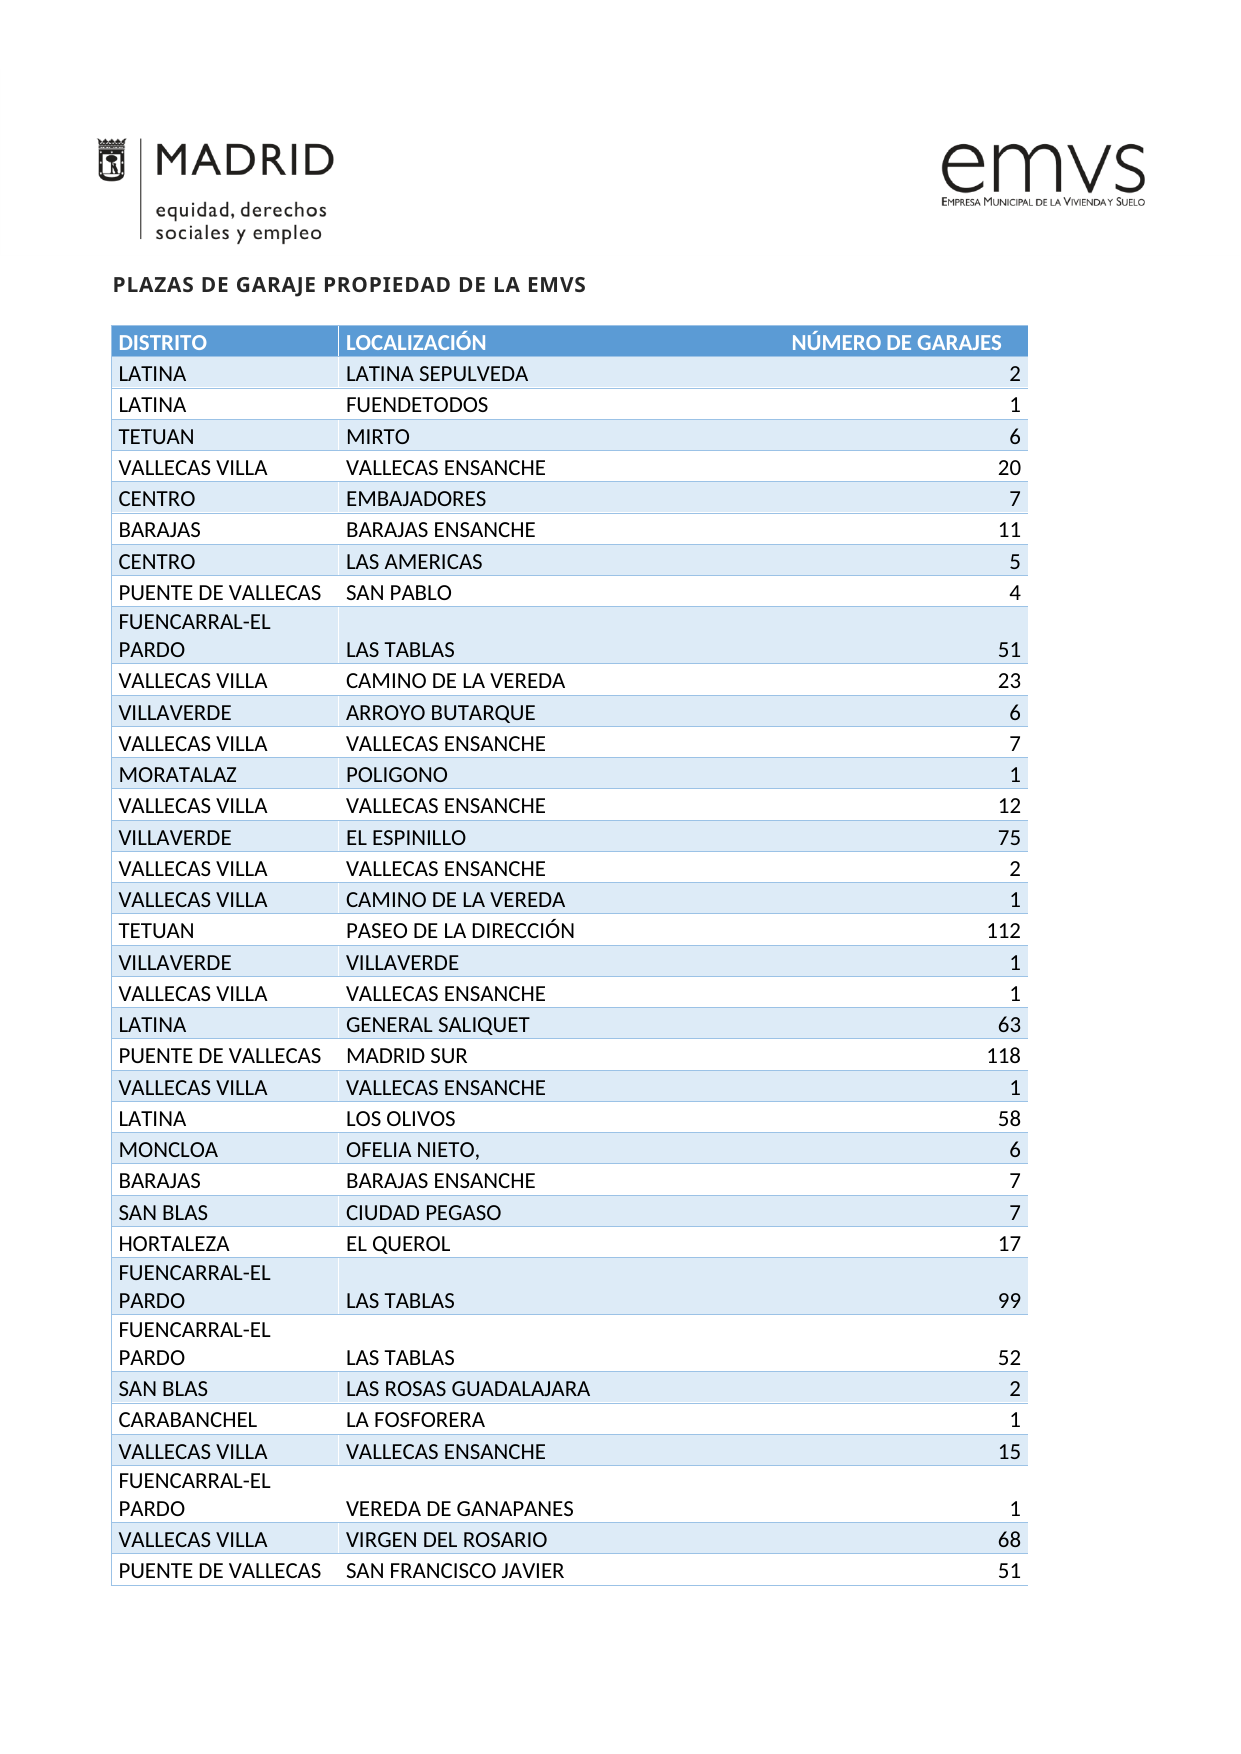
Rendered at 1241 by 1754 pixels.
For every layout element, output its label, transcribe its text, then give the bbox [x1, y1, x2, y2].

table_cell 6 [784, 1133, 1028, 1163]
table_cell LOS OLIVOS [339, 1102, 784, 1132]
table_cell 11 [784, 514, 1028, 544]
table_cell 15 [784, 1435, 1028, 1465]
table_cell SAN BLAS [112, 1196, 338, 1226]
table_cell VALLECAS VILLA [112, 451, 338, 481]
table_cell VEREDA DE GANAPANES [339, 1466, 784, 1522]
table_cell VALLECAS VILLA [112, 1435, 338, 1465]
table_cell 2 [784, 852, 1028, 882]
table_cell LAS ROSAS GUADALAJARA [339, 1372, 784, 1402]
table_cell 2 [784, 357, 1028, 387]
table_cell SAN BLAS [112, 1372, 338, 1402]
table_cell LAS TABLAS [339, 1315, 784, 1371]
table_cell 1 [784, 977, 1028, 1007]
table_cell VALLECAS ENSANCHE [339, 1071, 784, 1101]
table_cell MORATALAZ [112, 758, 338, 788]
table_cell VALLECAS VILLA [112, 977, 338, 1007]
table_cell VALLECAS ENSANCHE [339, 727, 784, 757]
table_cell EMBAJADORES [339, 482, 784, 512]
table_cell 1 [784, 883, 1028, 913]
table_cell BARAJAS ENSANCHE [339, 514, 784, 544]
table_cell TETUAN [112, 420, 338, 450]
table_cell 1 [784, 946, 1028, 976]
table_cell FUENCARRAL-EL PARDO [112, 1258, 338, 1314]
table_cell 17 [784, 1227, 1028, 1257]
table_cell MADRID SUR [339, 1039, 784, 1069]
table_cell 1 [784, 1466, 1028, 1522]
table_cell 20 [784, 451, 1028, 481]
text PLAZAS DE GARAJE PROPIEDAD DE LA EMVS [112, 150, 1128, 298]
table_cell POLIGONO [339, 758, 784, 788]
table_cell 4 [784, 576, 1028, 606]
table_cell 5 [784, 545, 1028, 575]
table_cell LATINA [112, 1008, 338, 1038]
table_cell LA FOSFORERA [339, 1404, 784, 1434]
table_cell LATINA [112, 1102, 338, 1132]
table_cell VALLECAS VILLA [112, 1071, 338, 1101]
picture [0, 69, 1241, 256]
table_cell LATINA [112, 357, 338, 387]
table_cell 12 [784, 789, 1028, 819]
table_cell 2 [784, 1372, 1028, 1402]
table_cell LAS TABLAS [339, 607, 784, 663]
table_cell VALLECAS ENSANCHE [339, 852, 784, 882]
table_cell CENTRO [112, 482, 338, 512]
table_cell EL QUEROL [339, 1227, 784, 1257]
table_cell CAMINO DE LA VEREDA [339, 664, 784, 694]
table_header NÚMERO DE GARAJES [784, 326, 1028, 356]
table_cell 1 [784, 1071, 1028, 1101]
table_cell FUENCARRAL-EL PARDO [112, 1466, 338, 1522]
table_cell 6 [784, 696, 1028, 726]
table_cell 51 [784, 607, 1028, 663]
table_cell OFELIA NIETO, [339, 1133, 784, 1163]
table_cell VILLAVERDE [339, 946, 784, 976]
table_cell ARROYO BUTARQUE [339, 696, 784, 726]
table_cell FUENCARRAL-EL PARDO [112, 607, 338, 663]
table_cell CENTRO [112, 545, 338, 575]
table_cell TETUAN [112, 914, 338, 944]
table_cell GENERAL SALIQUET [339, 1008, 784, 1038]
table_cell SAN PABLO [339, 576, 784, 606]
table_cell HORTALEZA [112, 1227, 338, 1257]
table_cell VALLECAS ENSANCHE [339, 977, 784, 1007]
table_cell 7 [784, 482, 1028, 512]
table_cell MONCLOA [112, 1133, 338, 1163]
table_cell VILLAVERDE [112, 821, 338, 851]
table_cell PUENTE DE VALLECAS [112, 576, 338, 606]
table_cell 99 [784, 1258, 1028, 1314]
table_cell 112 [784, 914, 1028, 944]
table_cell 52 [784, 1315, 1028, 1371]
table_cell PUENTE DE VALLECAS [112, 1554, 338, 1584]
table_cell 75 [784, 821, 1028, 851]
table_cell 7 [784, 1164, 1028, 1194]
table_cell 63 [784, 1008, 1028, 1038]
table_cell VALLECAS ENSANCHE [339, 1435, 784, 1465]
table_cell VILLAVERDE [112, 696, 338, 726]
table_cell FUENDETODOS [339, 389, 784, 419]
table_cell VILLAVERDE [112, 946, 338, 976]
table_cell 58 [784, 1102, 1028, 1132]
table_cell 1 [784, 758, 1028, 788]
table_cell LATINA SEPULVEDA [339, 357, 784, 387]
table_cell 6 [784, 420, 1028, 450]
table_cell SAN FRANCISCO JAVIER [339, 1554, 784, 1584]
table_cell EL ESPINILLO [339, 821, 784, 851]
table_cell VALLECAS ENSANCHE [339, 789, 784, 819]
table_cell VALLECAS VILLA [112, 1523, 338, 1553]
table_cell 118 [784, 1039, 1028, 1069]
table_cell VALLECAS VILLA [112, 664, 338, 694]
table_cell VALLECAS VILLA [112, 852, 338, 882]
table_cell 1 [784, 389, 1028, 419]
table_header DISTRITO [112, 326, 338, 356]
table_cell 1 [784, 1404, 1028, 1434]
table_cell FUENCARRAL-EL PARDO [112, 1315, 338, 1371]
table_cell VALLECAS ENSANCHE [339, 451, 784, 481]
table_cell VALLECAS VILLA [112, 727, 338, 757]
table_cell PASEO DE LA DIRECCIÓN [339, 914, 784, 944]
table_cell VIRGEN DEL ROSARIO [339, 1523, 784, 1553]
table_cell 7 [784, 1196, 1028, 1226]
table_cell 68 [784, 1523, 1028, 1553]
table_cell 51 [784, 1554, 1028, 1584]
table_cell LATINA [112, 389, 338, 419]
table_cell LAS AMERICAS [339, 545, 784, 575]
table_cell VALLECAS VILLA [112, 883, 338, 913]
table_cell CIUDAD PEGASO [339, 1196, 784, 1226]
table_cell CAMINO DE LA VEREDA [339, 883, 784, 913]
table_cell 23 [784, 664, 1028, 694]
table_cell BARAJAS [112, 514, 338, 544]
table_cell CARABANCHEL [112, 1404, 338, 1434]
table_cell MIRTO [339, 420, 784, 450]
table_cell PUENTE DE VALLECAS [112, 1039, 338, 1069]
table_cell BARAJAS [112, 1164, 338, 1194]
table_cell LAS TABLAS [339, 1258, 784, 1314]
table_cell VALLECAS VILLA [112, 789, 338, 819]
table_header LOCALIZACIÓN [339, 326, 784, 356]
table_cell 7 [784, 727, 1028, 757]
table_cell BARAJAS ENSANCHE [339, 1164, 784, 1194]
